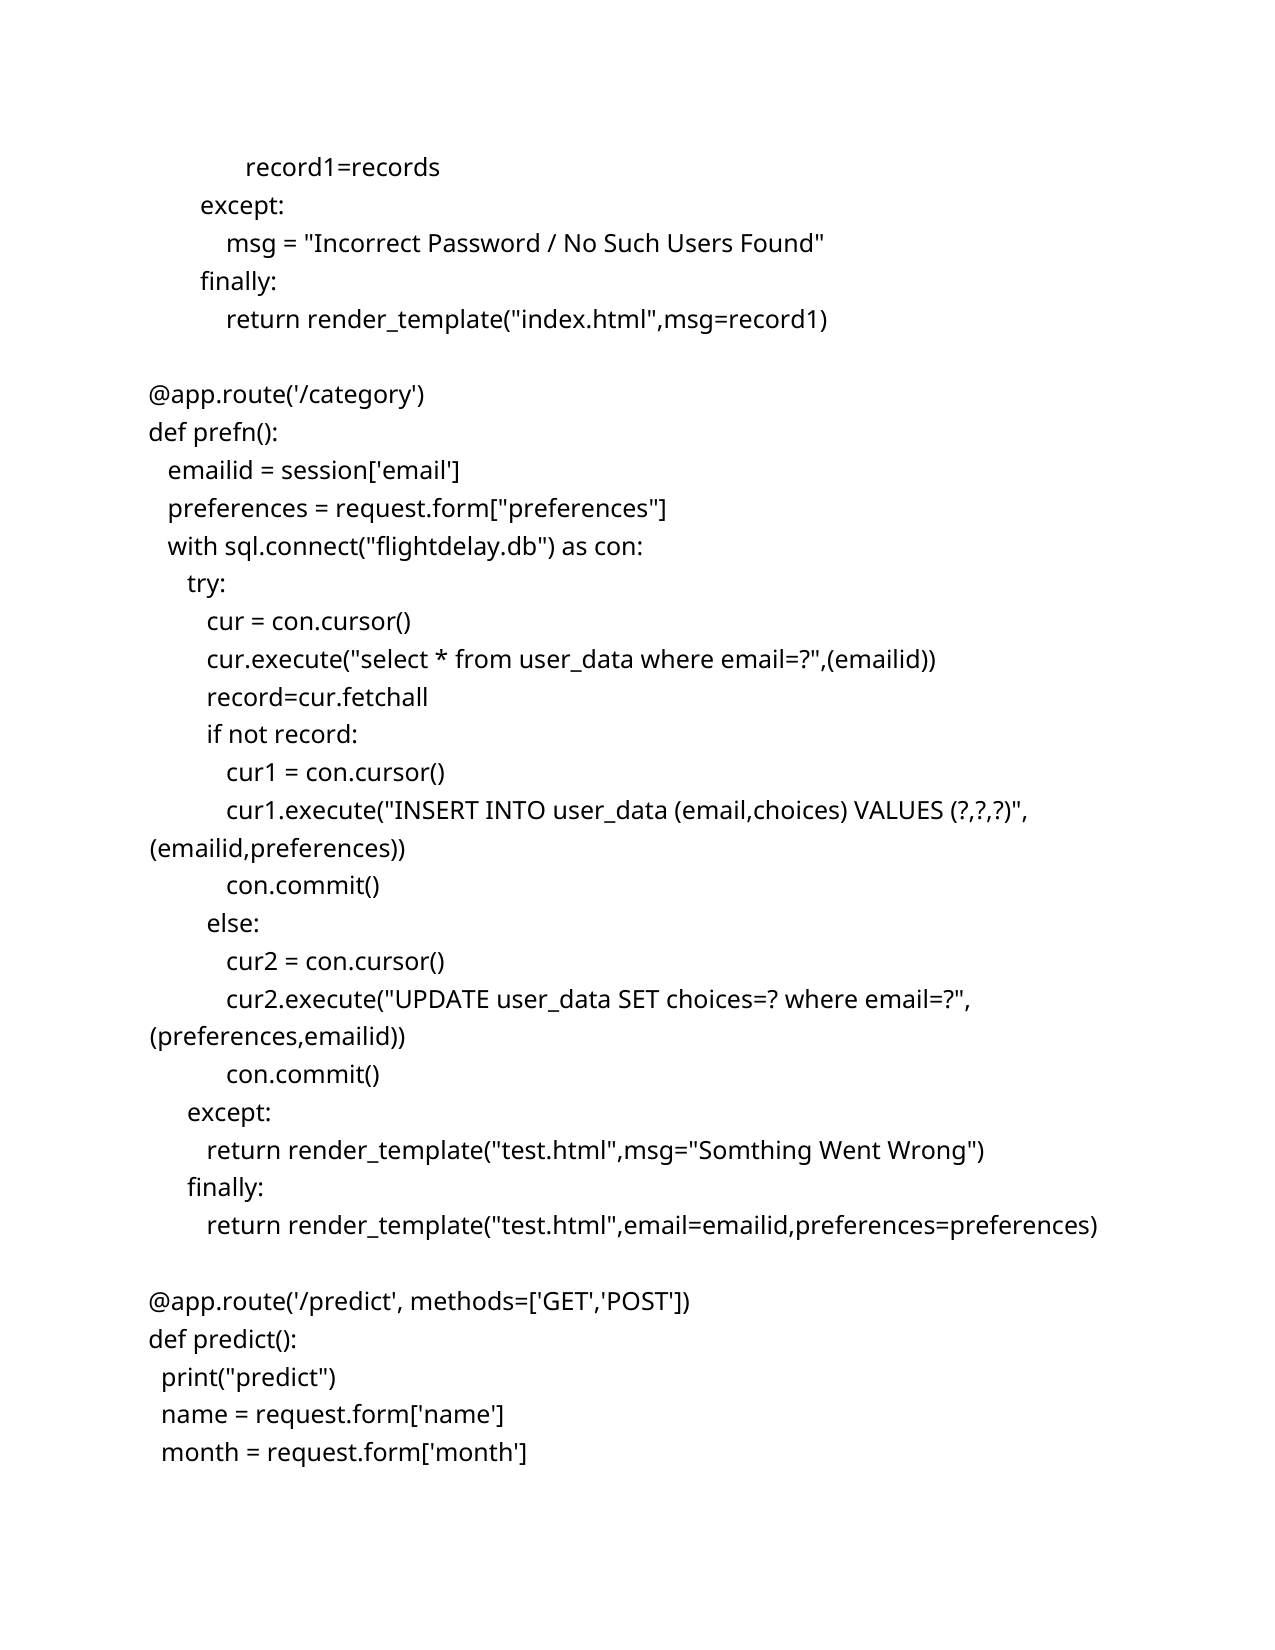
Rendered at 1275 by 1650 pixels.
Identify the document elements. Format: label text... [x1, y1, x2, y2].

text cur2.execute("UPDATE user_data SET choices=? where email=?",(preferences,emailid)) [148, 981, 1125, 1053]
text cur = con.cursor() [148, 604, 1125, 638]
text except: [148, 188, 1125, 222]
text print("predict") [148, 1359, 1125, 1393]
text finally: [148, 1170, 1125, 1204]
text try: [148, 566, 1125, 600]
text else: [148, 906, 1125, 940]
text preferences = request.form["preferences"] [148, 490, 1125, 524]
text month = request.form['month'] [148, 1435, 1125, 1469]
text con.commit() [148, 1057, 1125, 1091]
text finally: [148, 263, 1125, 297]
text cur1 = con.cursor() [148, 755, 1125, 789]
text return render_template("index.html",msg=record1) [148, 301, 1125, 335]
text return render_template("test.html",email=emailid,preferences=preferences) [148, 1208, 1125, 1242]
text cur1.execute("INSERT INTO user_data (email,choices) VALUES (?,?,?)",(emailid,preferences)) [148, 793, 1125, 864]
text record=cur.fetchall [148, 679, 1125, 713]
text with sql.connect("flightdelay.db") as con: [148, 528, 1125, 562]
text con.commit() [148, 868, 1125, 902]
text def prefn(): [148, 415, 1125, 449]
text cur.execute("select * from user_data where email=?",(emailid)) [148, 642, 1125, 676]
text if not record: [148, 717, 1125, 751]
text @app.route('/category') [148, 377, 1125, 411]
text return render_template("test.html",msg="Somthing Went Wrong") [148, 1132, 1125, 1166]
text except: [148, 1094, 1125, 1128]
text def predict(): [148, 1321, 1125, 1355]
text record1=records [148, 150, 1125, 184]
text cur2 = con.cursor() [148, 944, 1125, 978]
text @app.route('/predict', methods=['GET','POST']) [148, 1283, 1125, 1318]
text msg = "Incorrect Password / No Such Users Found" [148, 226, 1125, 260]
text emailid = session['email'] [148, 452, 1125, 487]
text name = request.form['name'] [148, 1397, 1125, 1431]
